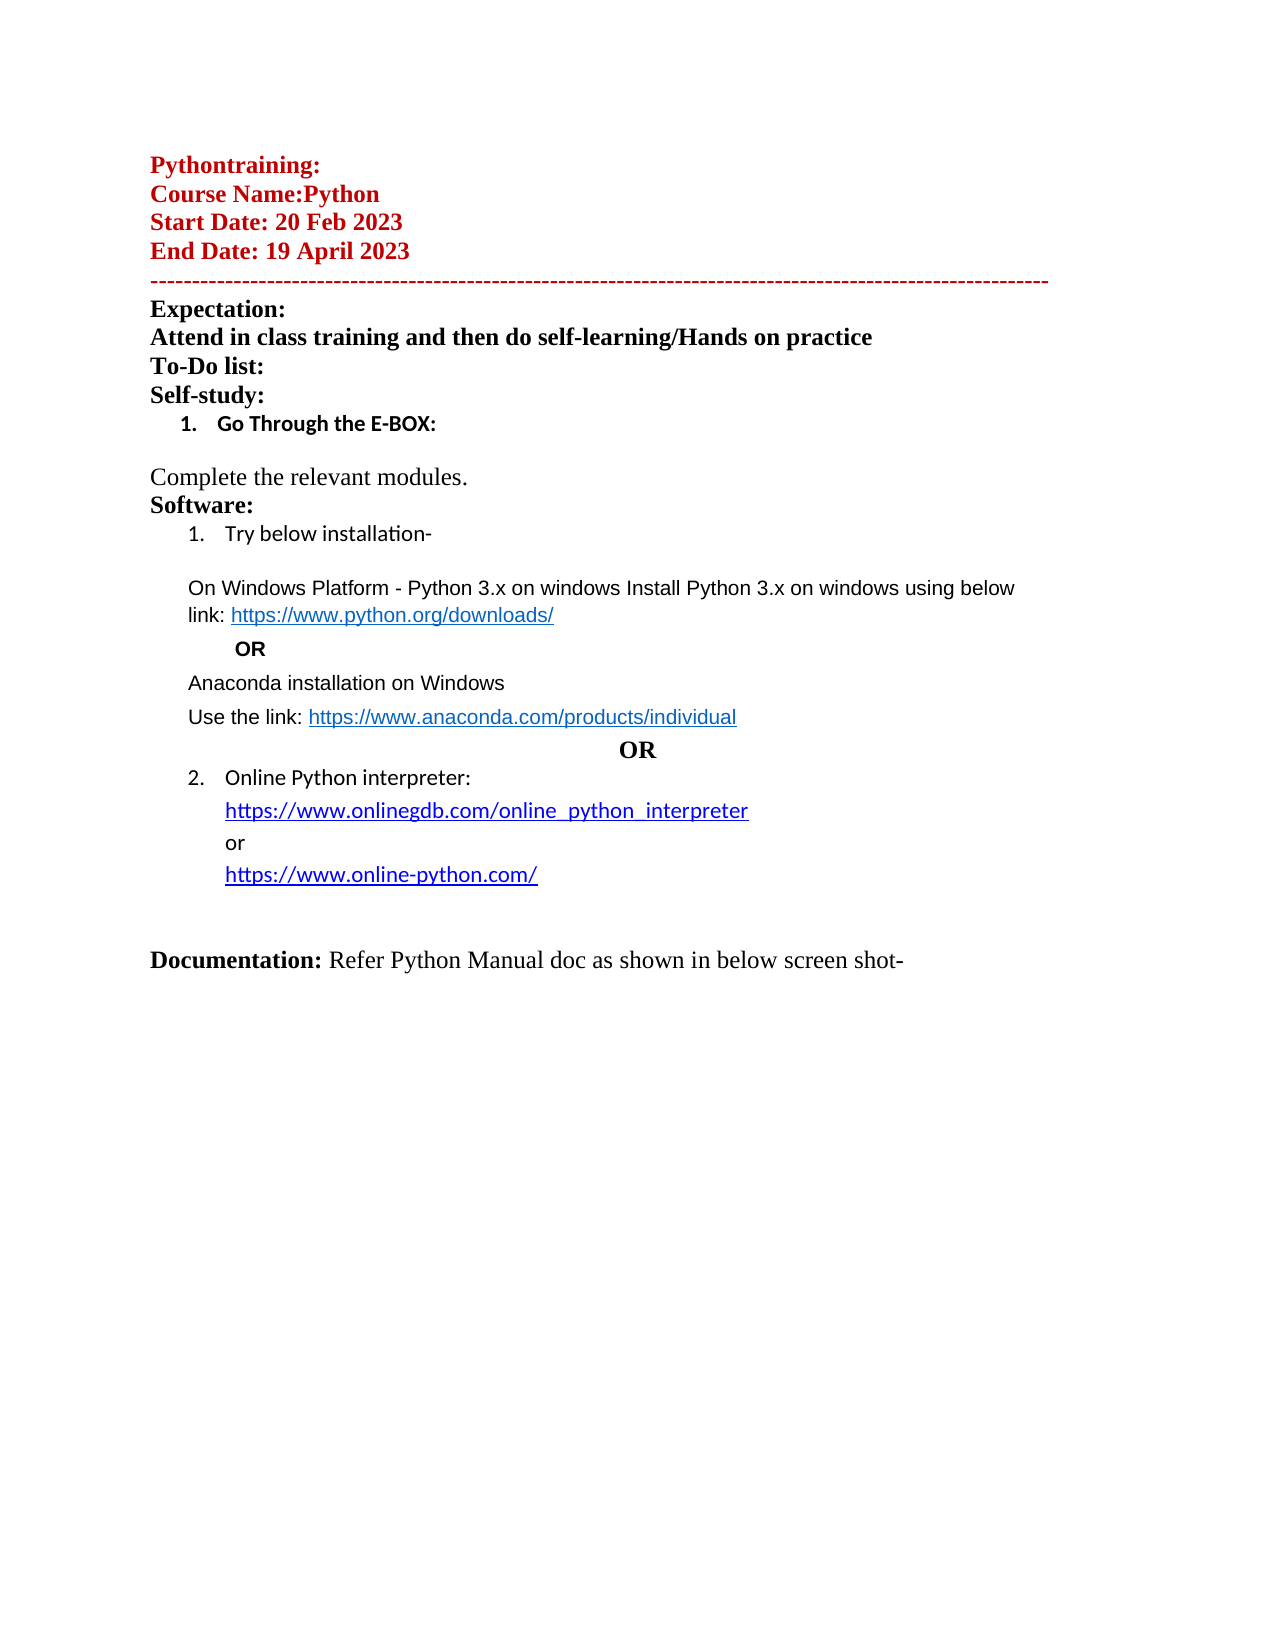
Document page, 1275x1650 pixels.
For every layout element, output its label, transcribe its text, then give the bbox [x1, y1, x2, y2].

list OR [188, 633, 1125, 661]
list Go Through the E-BOX: [179, 409, 1125, 437]
text End Date: 19 April 2023 [150, 236, 1125, 265]
text Pythontraining: [150, 150, 1125, 179]
list https://www.onlinegdb.com/online_python_interpreter [225, 796, 1125, 824]
text Expectation: [150, 294, 1125, 322]
text Start Date: 20 Feb 2023 [150, 207, 1125, 236]
text Documentation: Refer Python Manual doc as shown in below screen shot- [150, 945, 1125, 974]
text Attend in class training and then do self-learning/Hands on practice [150, 322, 1125, 351]
text Self-study: [150, 380, 1125, 409]
list Online Python interpreter: [187, 763, 1125, 792]
text To-Do list: [150, 351, 1125, 380]
list Anaconda installation on Windows [188, 667, 1125, 695]
text Complete the relevant modules. [150, 462, 1125, 491]
text Software: [150, 491, 1125, 519]
list https://www.online-python.com/ [225, 860, 1125, 888]
list Use the link: https://www.anaconda.com/products/individual [188, 701, 1125, 728]
list Try below installation- [187, 519, 1125, 547]
text ------------------------------------------------------------------------------------------------------------ [150, 265, 1125, 294]
list or [225, 828, 1125, 856]
list On Windows Platform - Python 3.x on windows Install Python 3.x on windows using below link: https://www.python.org/downloads/ [188, 572, 1125, 627]
text OR [150, 735, 1125, 763]
text Course Name:Python [150, 179, 1125, 207]
